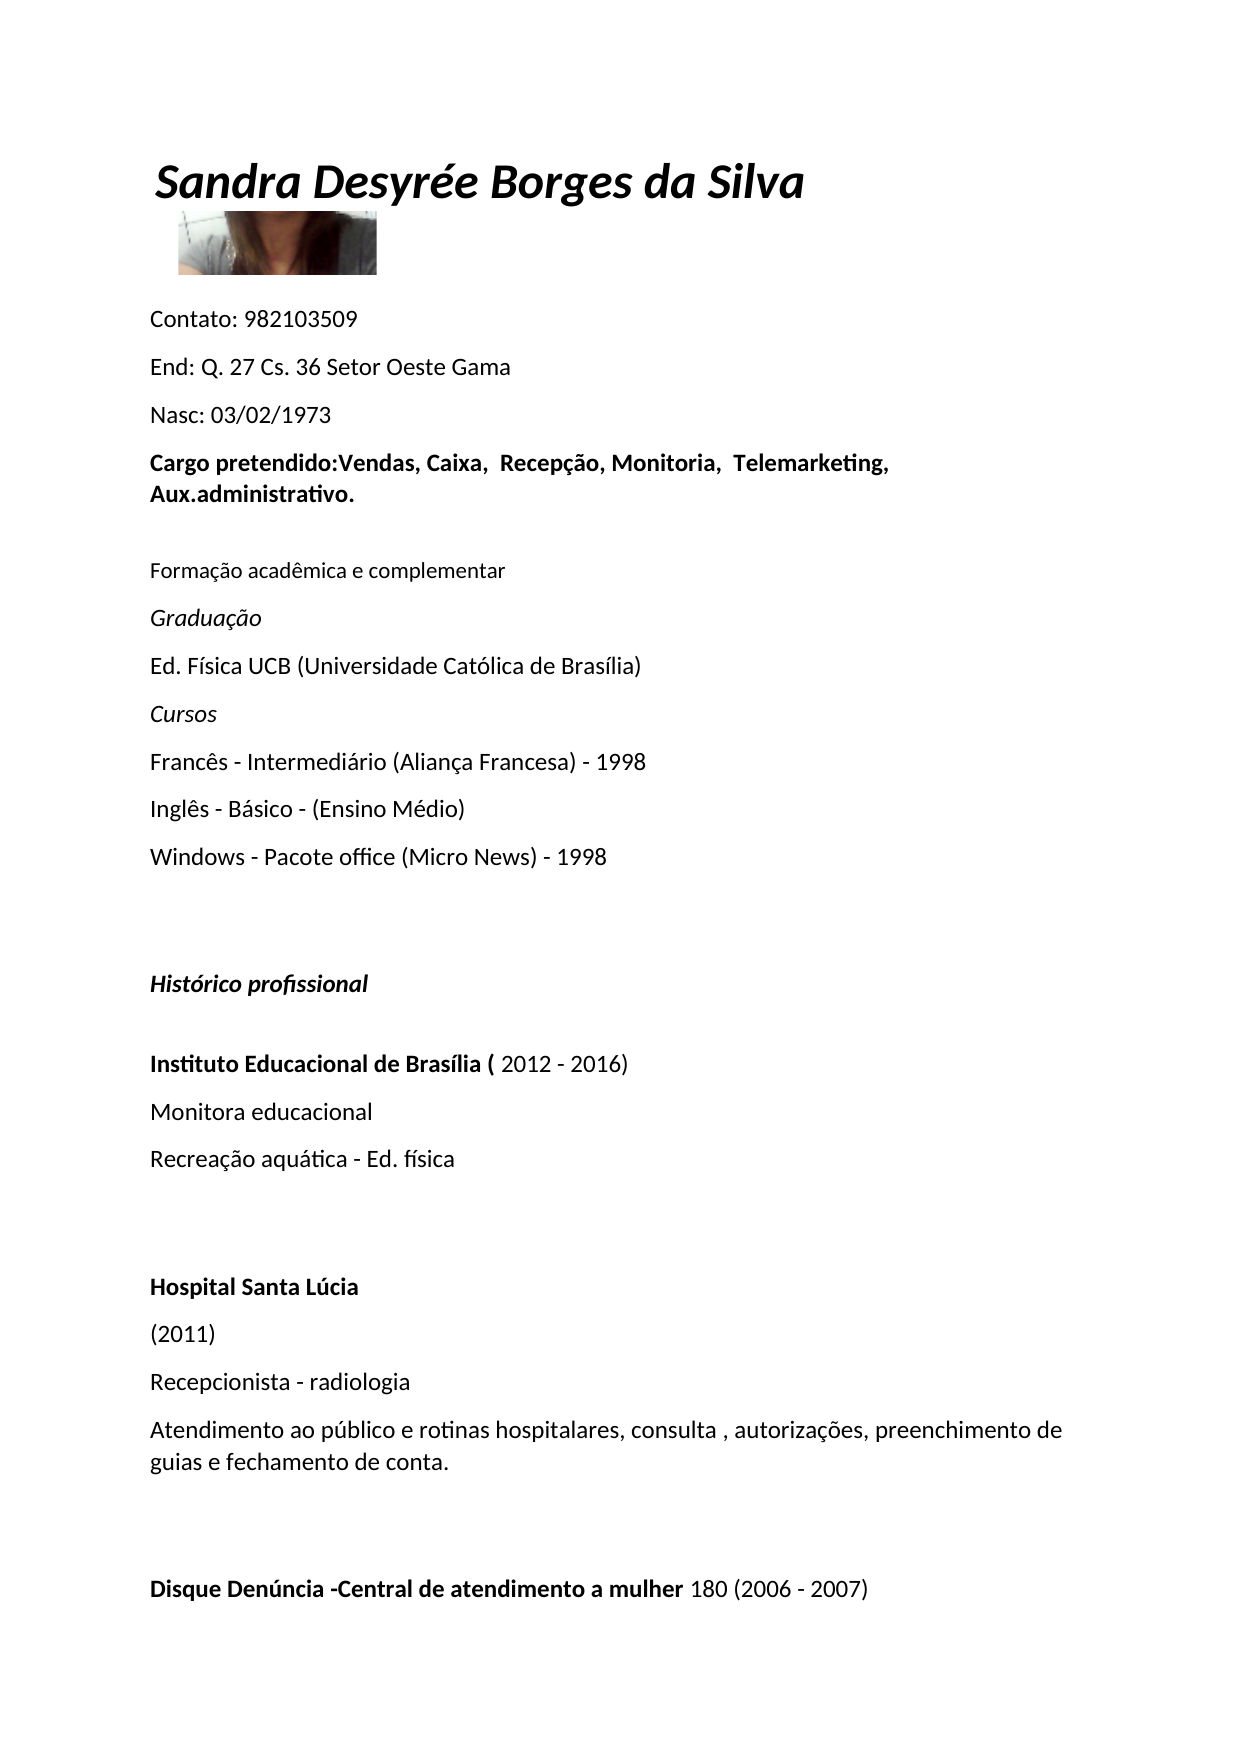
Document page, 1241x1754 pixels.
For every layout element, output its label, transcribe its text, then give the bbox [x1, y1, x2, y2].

text Windows - Pacote office (Micro News) - 1998 [150, 841, 1090, 872]
text Monitora educacional [150, 1095, 1090, 1126]
text End: Q. 27 Cs. 36 Setor Oeste Gama [150, 350, 1090, 381]
text Instituto Educacional de Brasília ( 2012 - 2016) [150, 1047, 1090, 1078]
text Hospital Santa Lúcia [150, 1270, 1090, 1301]
text Recepcionista - radiologia [150, 1366, 1090, 1397]
text Graduação [150, 601, 1090, 632]
text Nasc: 03/02/1973 [150, 398, 1090, 429]
text Formação acadêmica e complementar [150, 525, 1090, 584]
text Francês - Intermediário (Aliança Francesa) - 1998 [150, 745, 1090, 776]
text Inglês - Básico - (Ensino Médio) [150, 793, 1090, 824]
text Sandra Desyrée Borges da Silva [150, 150, 1090, 211]
text Disque Denúncia -Central de atendimento a mulher 180 (2006 - 2007) [150, 1572, 1090, 1603]
text (2011) [150, 1318, 1090, 1349]
text Recreação aquática - Ed. física [150, 1143, 1090, 1174]
text Contato: 982103509 [150, 302, 1090, 333]
text Atendimento ao público e rotinas hospitalares, consulta , autorizações, preenchimento de guias e fechamento de conta. [150, 1414, 1090, 1476]
text Cursos [150, 697, 1090, 728]
text Ed. Física UCB (Universidade Católica de Brasília) [150, 649, 1090, 680]
text Histórico profissional [150, 968, 1090, 1030]
text Cargo pretendido:Vendas, Caixa, Recepção, Monitoria, Telemarketing, Aux.administrativo. [150, 446, 1090, 508]
